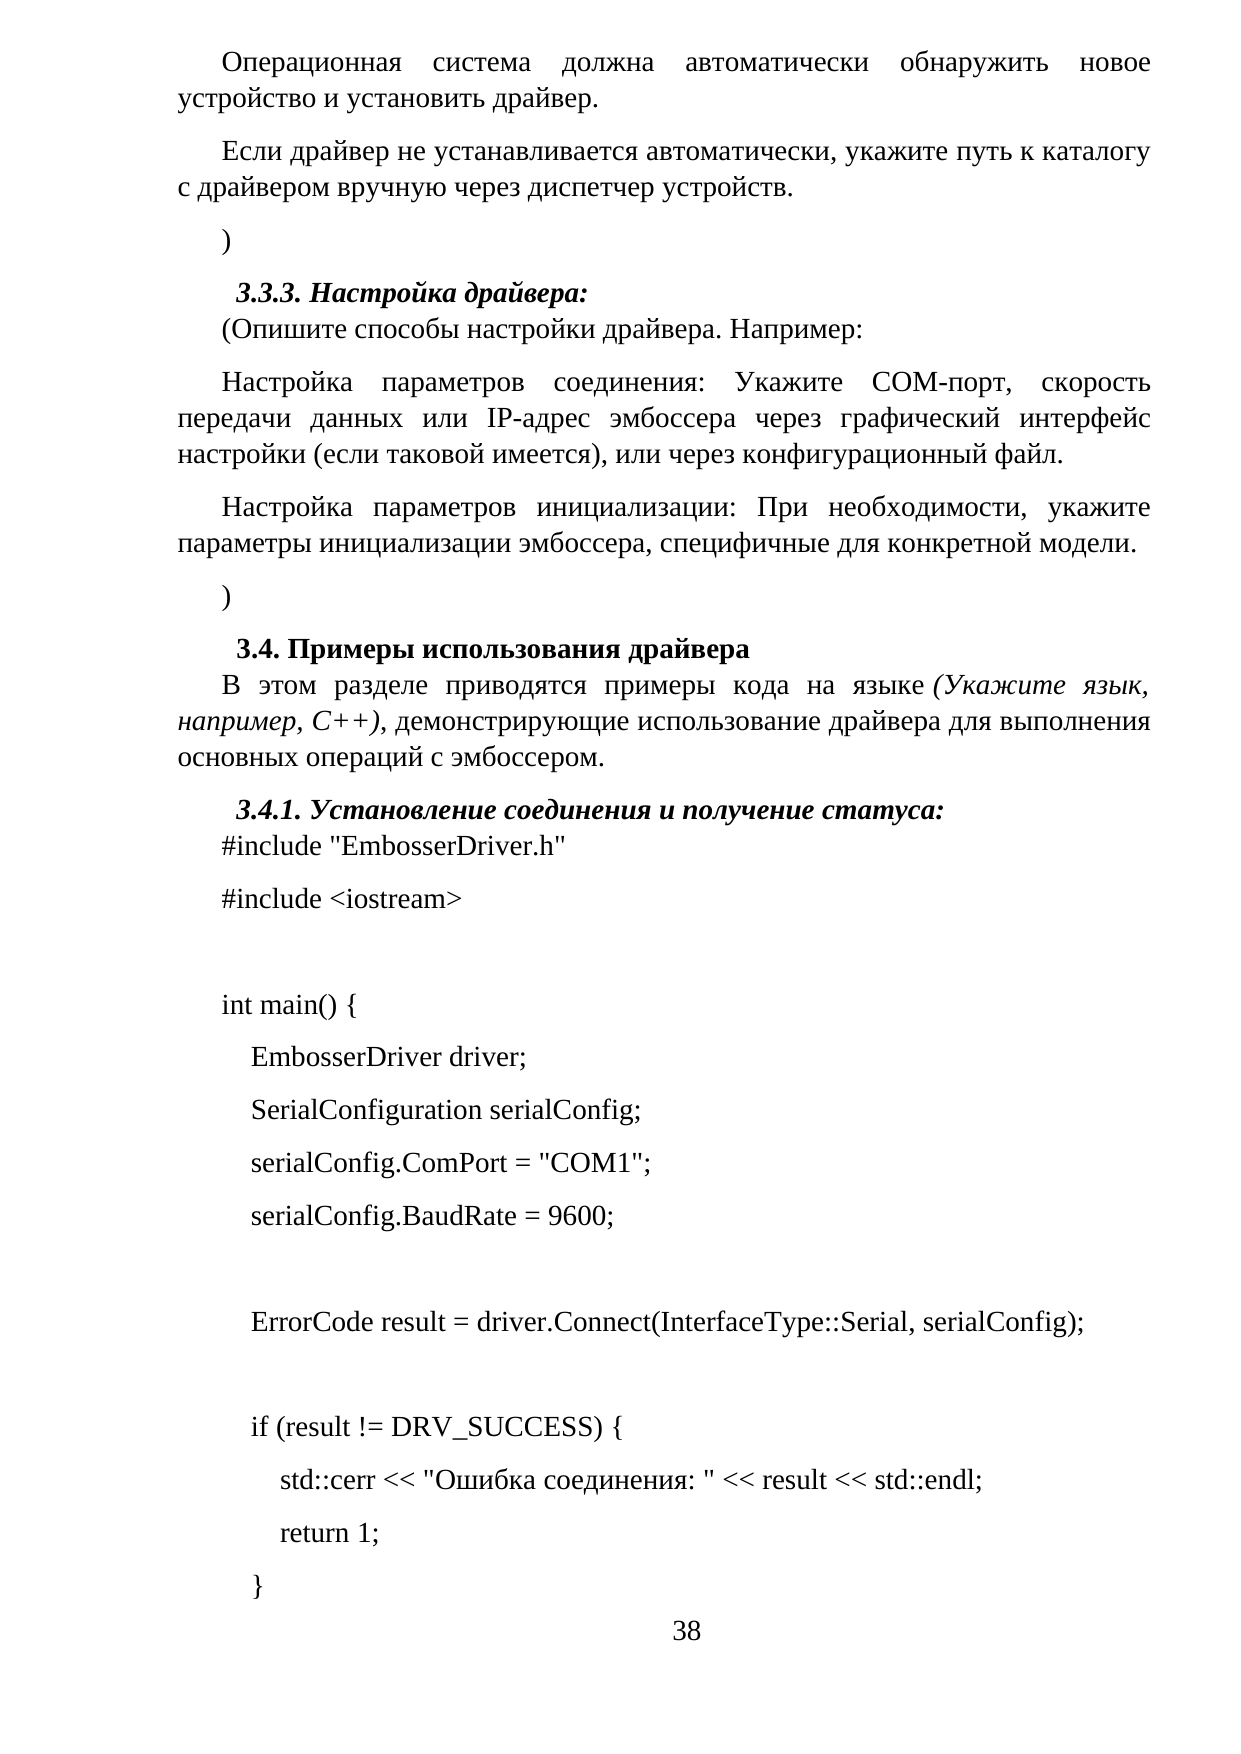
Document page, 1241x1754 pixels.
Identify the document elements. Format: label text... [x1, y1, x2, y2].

text ) [177, 222, 1152, 256]
text ) [177, 578, 1152, 612]
subtitle 3.3.3. Настройка драйвера: [177, 275, 1152, 309]
text Операционная система должна автоматически обнаружить новое устройство и установить драйвер. [177, 44, 1152, 114]
text std::cerr << "Ошибка соединения: " << result << std::endl; [177, 1462, 1152, 1496]
text } [177, 1568, 1152, 1601]
text serialConfig.BaudRate = 9600; [177, 1198, 1152, 1232]
text serialConfig.ComPort = "COM1"; [177, 1145, 1152, 1179]
text SerialConfiguration serialConfig; [177, 1092, 1152, 1126]
text Настройка параметров соединения: Укажите COM-порт, скорость передачи данных или IP-адрес эмбоссера через графический интерфейс настройки (если таковой имеется), или через конфигурационный файл. [177, 364, 1152, 470]
text if (result != DRV_SUCCESS) { [177, 1409, 1152, 1443]
subtitle 3.4. Примеры использования драйвера [177, 631, 1152, 664]
text Настройка параметров инициализации: При необходимости, укажите параметры инициализации эмбоссера, специфичные для конкретной модели. [177, 489, 1152, 559]
text return 1; [177, 1515, 1152, 1548]
text EmbosserDriver driver; [177, 1039, 1152, 1073]
text #include <iostream> [177, 881, 1152, 915]
text #include "EmbosserDriver.h" [177, 828, 1152, 862]
text (Опишите способы настройки драйвера. Например: [177, 311, 1152, 345]
text В этом разделе приводятся примеры кода на языке (Укажите язык, например, C++), демонстрирующие использование драйвера для выполнения основных операций с эмбоссером. [177, 667, 1152, 773]
text int main() { [177, 987, 1152, 1020]
subtitle 3.4.1. Установление соединения и получение статуса: [177, 792, 1152, 826]
text Если драйвер не устанавливается автоматически, укажите путь к каталогу с драйвером вручную через диспетчер устройств. [177, 133, 1152, 203]
text ErrorCode result = driver.Connect(InterfaceType::Serial, serialConfig); [177, 1304, 1152, 1337]
